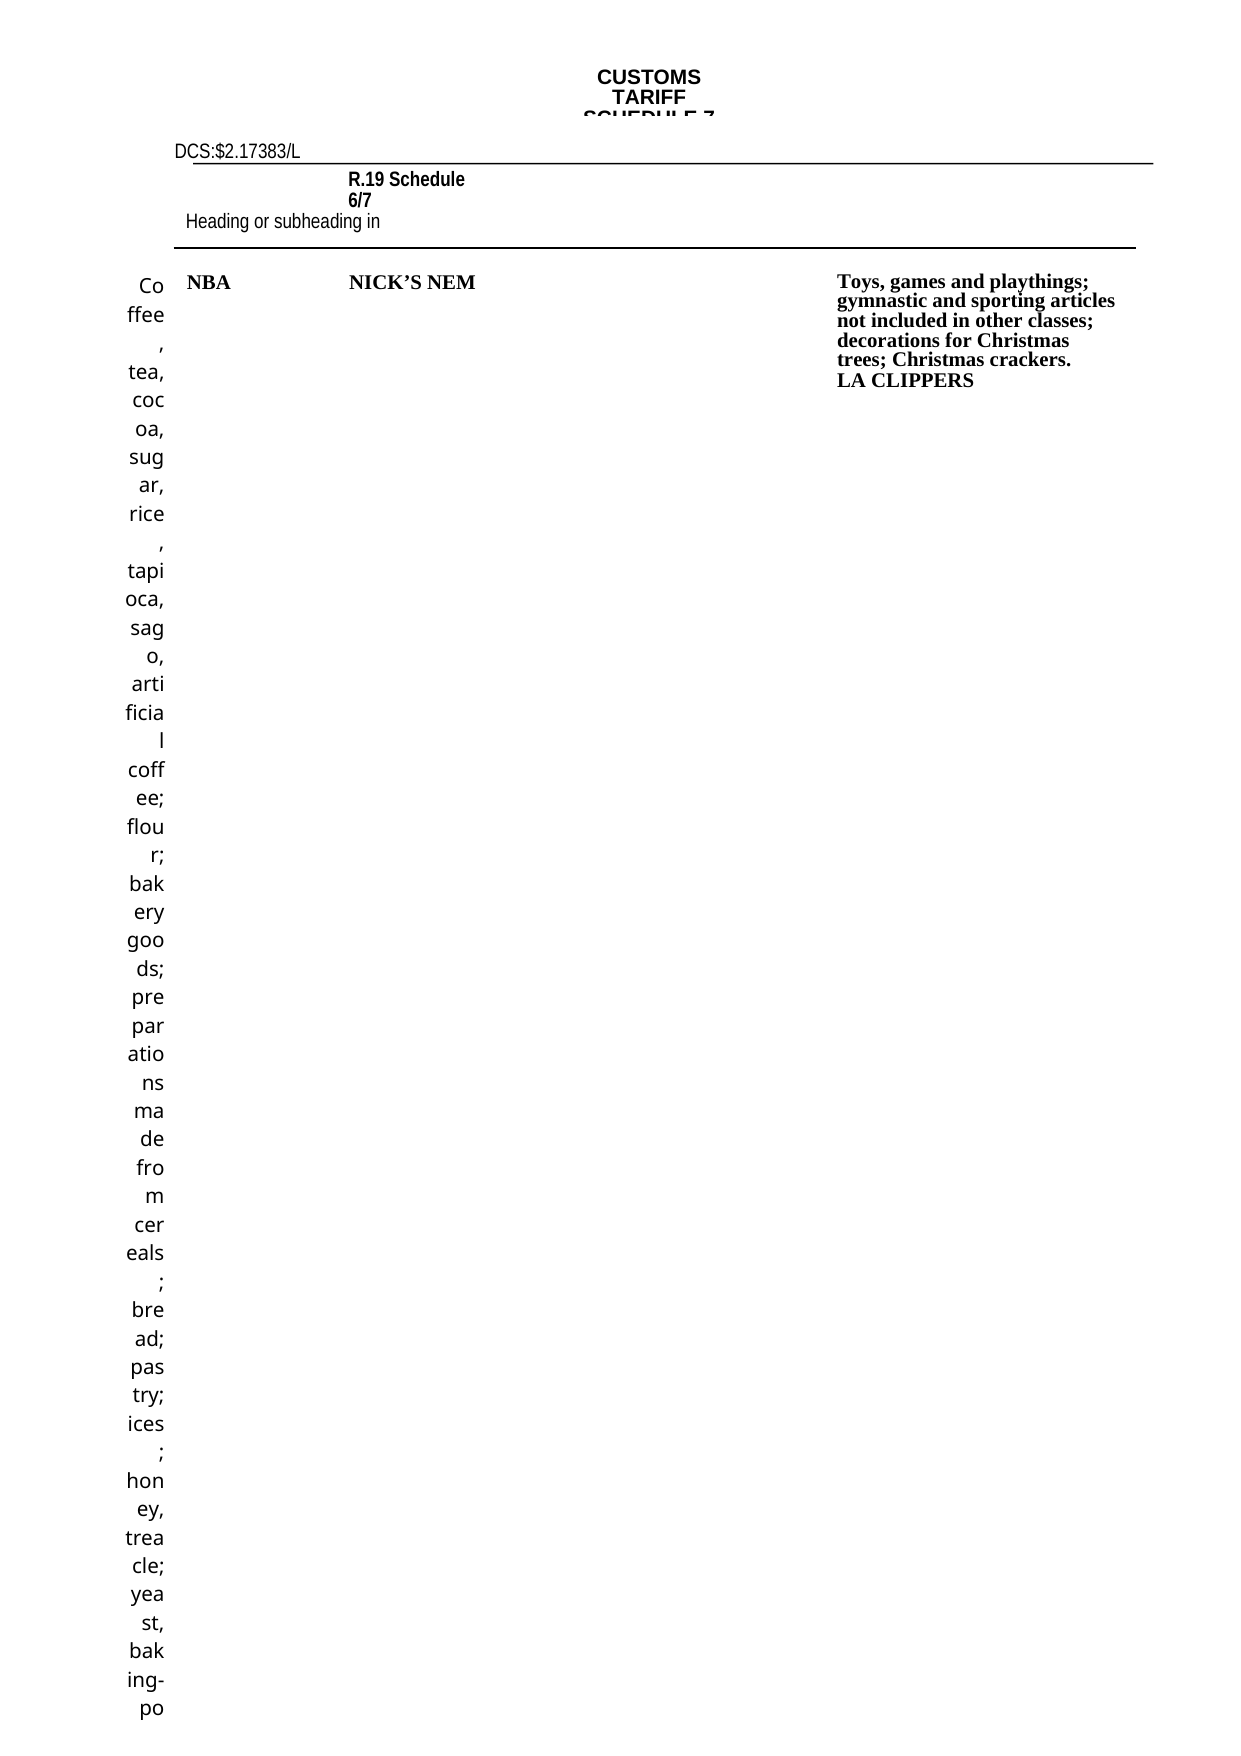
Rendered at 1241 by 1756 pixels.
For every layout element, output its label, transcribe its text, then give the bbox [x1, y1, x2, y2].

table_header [640, 249, 1136, 1722]
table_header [125, 247, 173, 1722]
text R.19 Schedule 6/7 [348, 170, 466, 212]
table_header NICK’S NEM [278, 249, 640, 1722]
text DCS:$2.17383/L [174, 139, 1240, 163]
text Heading or subheading in [186, 212, 1240, 233]
table_header NBA [174, 249, 278, 1722]
